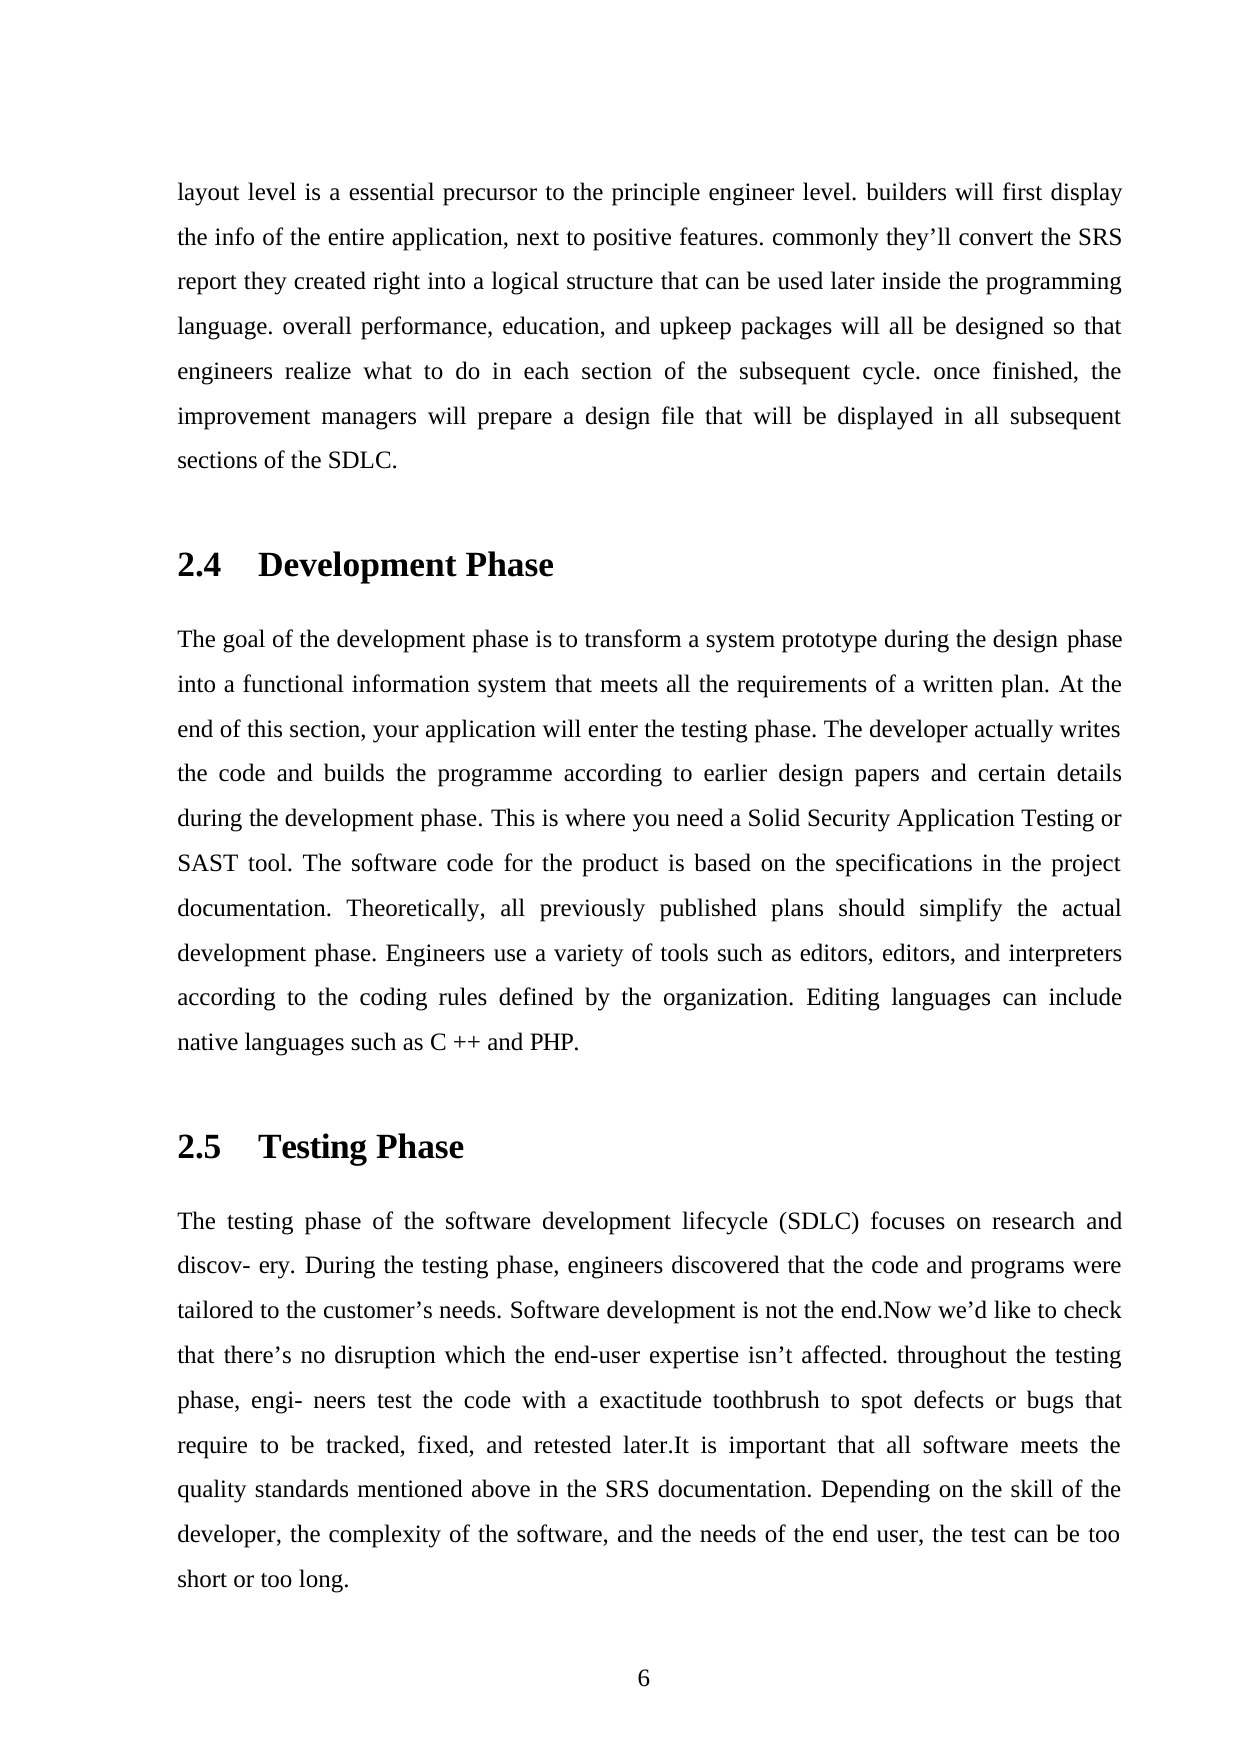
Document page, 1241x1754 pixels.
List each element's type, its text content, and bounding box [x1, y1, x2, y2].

subtitle Testing Phase [177, 1125, 1221, 1166]
text The testing phase of the software development lifecycle (SDLC) focuses on research and discov- ery. During the testing phase, engineers discovered that the code and programs were tailored to the customer’s needs. Software development is not the end.Now we’d like to check that there’s no disruption which the end-user expertise isn’t affected. throughout the testing phase, engi- neers test the code with a exactitude toothbrush to spot defects or bugs that require to be tracked, fixed, and retested later.It is important that all software meets the quality standards mentioned above in the SRS documentation. Depending on the skill of the developer, the complexity of the software, and the needs of the end user, the test can be too short or too long. [177, 1206, 1122, 1593]
text The goal of the development phase is to transform a system prototype during the design phase into a functional information system that meets all the requirements of a written plan. At the end of this section, your application will enter the testing phase. The developer actually writes the code and builds the programme according to earlier design papers and certain details during the development phase. This is where you need a Solid Security Application Testing or SAST tool. The software code for the product is based on the specifications in the project documentation. Theoretically, all previously published plans should simplify the actual development phase. Engineers use a variety of tools such as editors, editors, and interpreters according to the coding rules defined by the organization. Editing languages can include native languages such as C ++ and PHP. [177, 624, 1122, 1056]
subtitle Development Phase [177, 543, 1221, 584]
text layout level is a essential precursor to the principle engineer level. builders will first display the info of the entire application, next to positive features. commonly they’ll convert the SRS report they created right into a logical structure that can be used later inside the programming language. overall performance, education, and upkeep packages will all be designed so that engineers realize what to do in each section of the subsequent cycle. once finished, the improvement managers will prepare a design file that will be displayed in all subsequent sections of the SDLC. [177, 177, 1122, 474]
